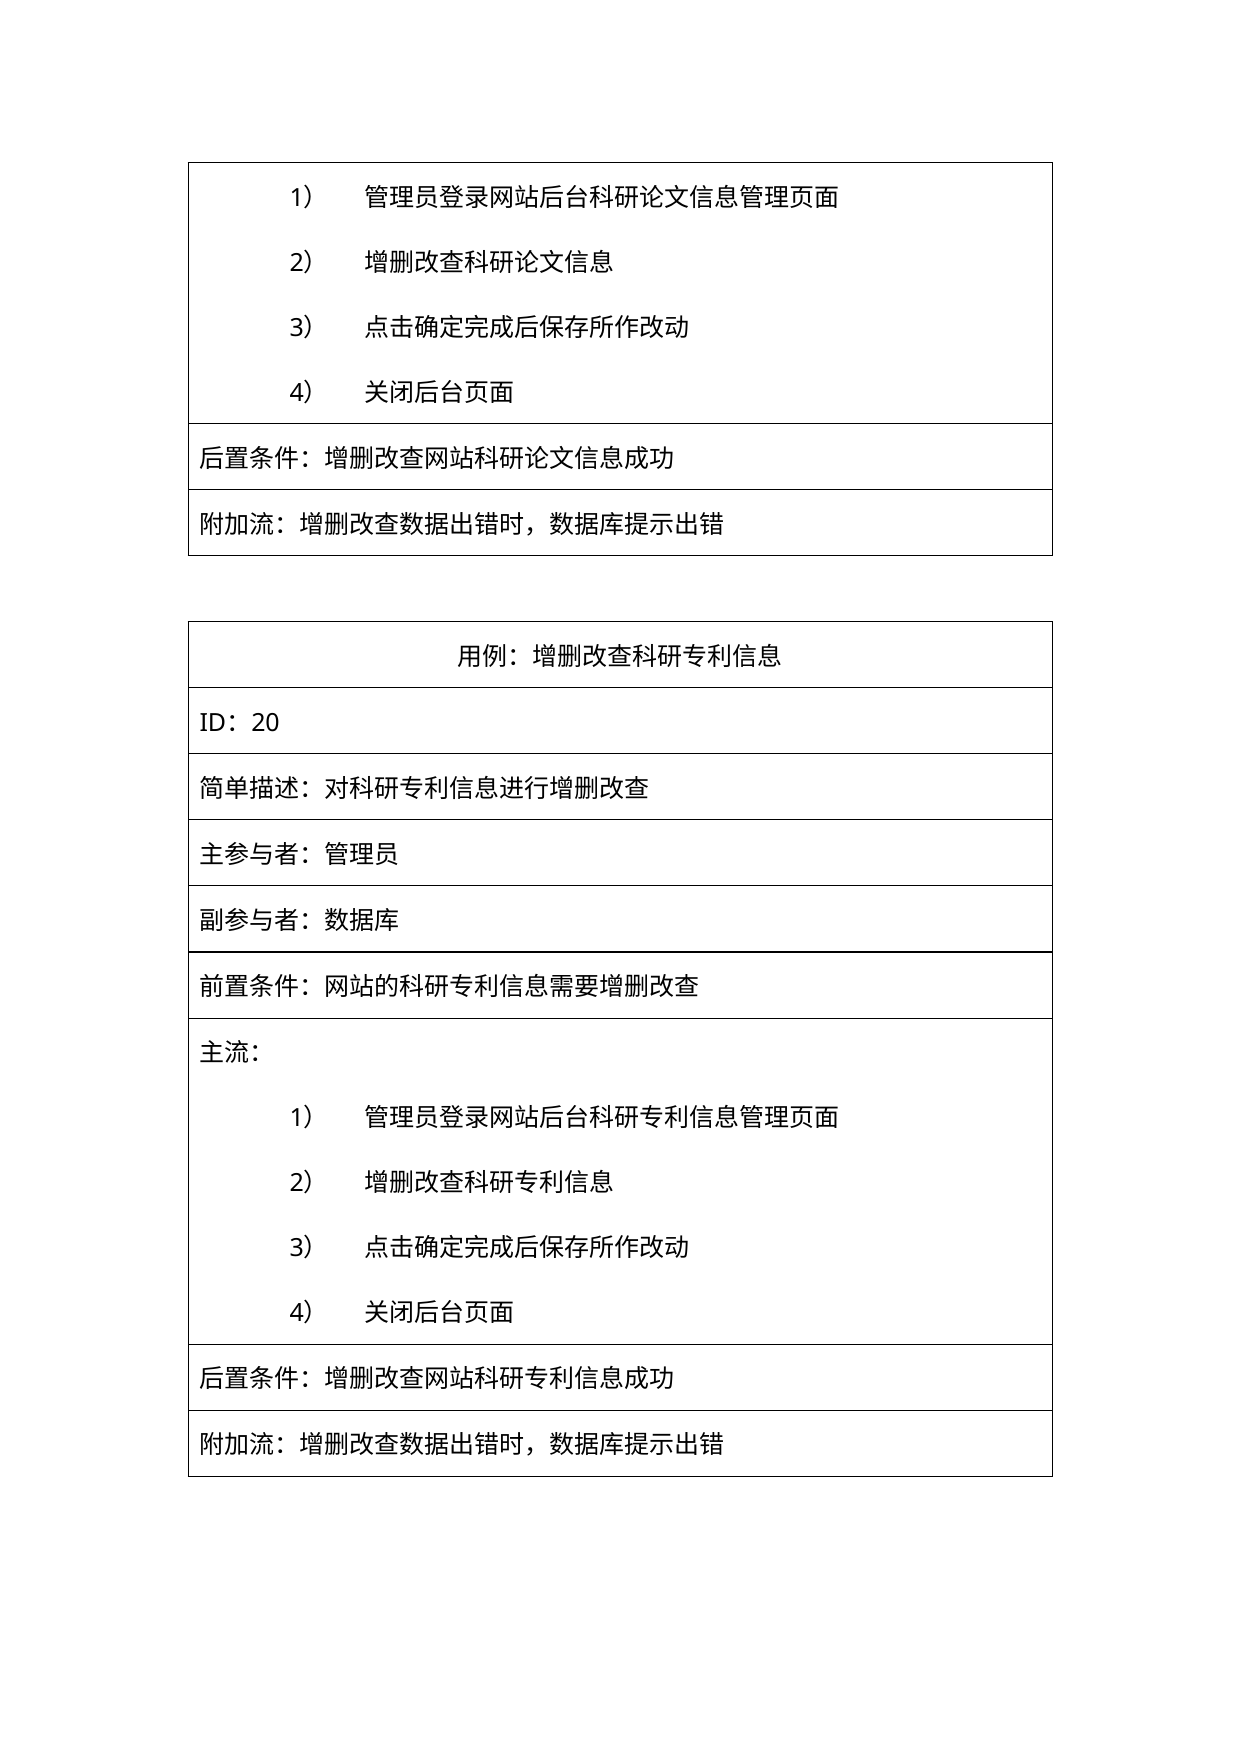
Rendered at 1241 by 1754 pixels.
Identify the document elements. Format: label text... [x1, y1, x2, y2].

table_cell 后置条件：增删改查网站科研专利信息成功 [189, 1345, 1052, 1409]
table_cell 附加流：增删改查数据出错时，数据库提示出错 [189, 1411, 1052, 1476]
table_cell 附加流：增删改查数据出错时，数据库提示出错 [189, 490, 1052, 555]
table_header 用例：增删改查科研专利信息 [189, 622, 1052, 687]
table_cell ID：20 [189, 688, 1052, 753]
table_cell 简单描述：对科研专利信息进行增删改查 [189, 754, 1052, 819]
table_cell 主参与者：管理员 [189, 820, 1052, 885]
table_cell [189, 163, 1052, 423]
table_cell 副参与者：数据库 [189, 886, 1052, 951]
table_cell 后置条件：增删改查网站科研论文信息成功 [189, 424, 1052, 489]
table_cell 前置条件：网站的科研专利信息需要增删改查 [189, 953, 1052, 1017]
table_cell 主流： 管理员登录网站后台科研专利信息管理页面 增删改查科研专利信息 点击确定完成后保存所作改动 关闭后台页面 [189, 1019, 1052, 1343]
